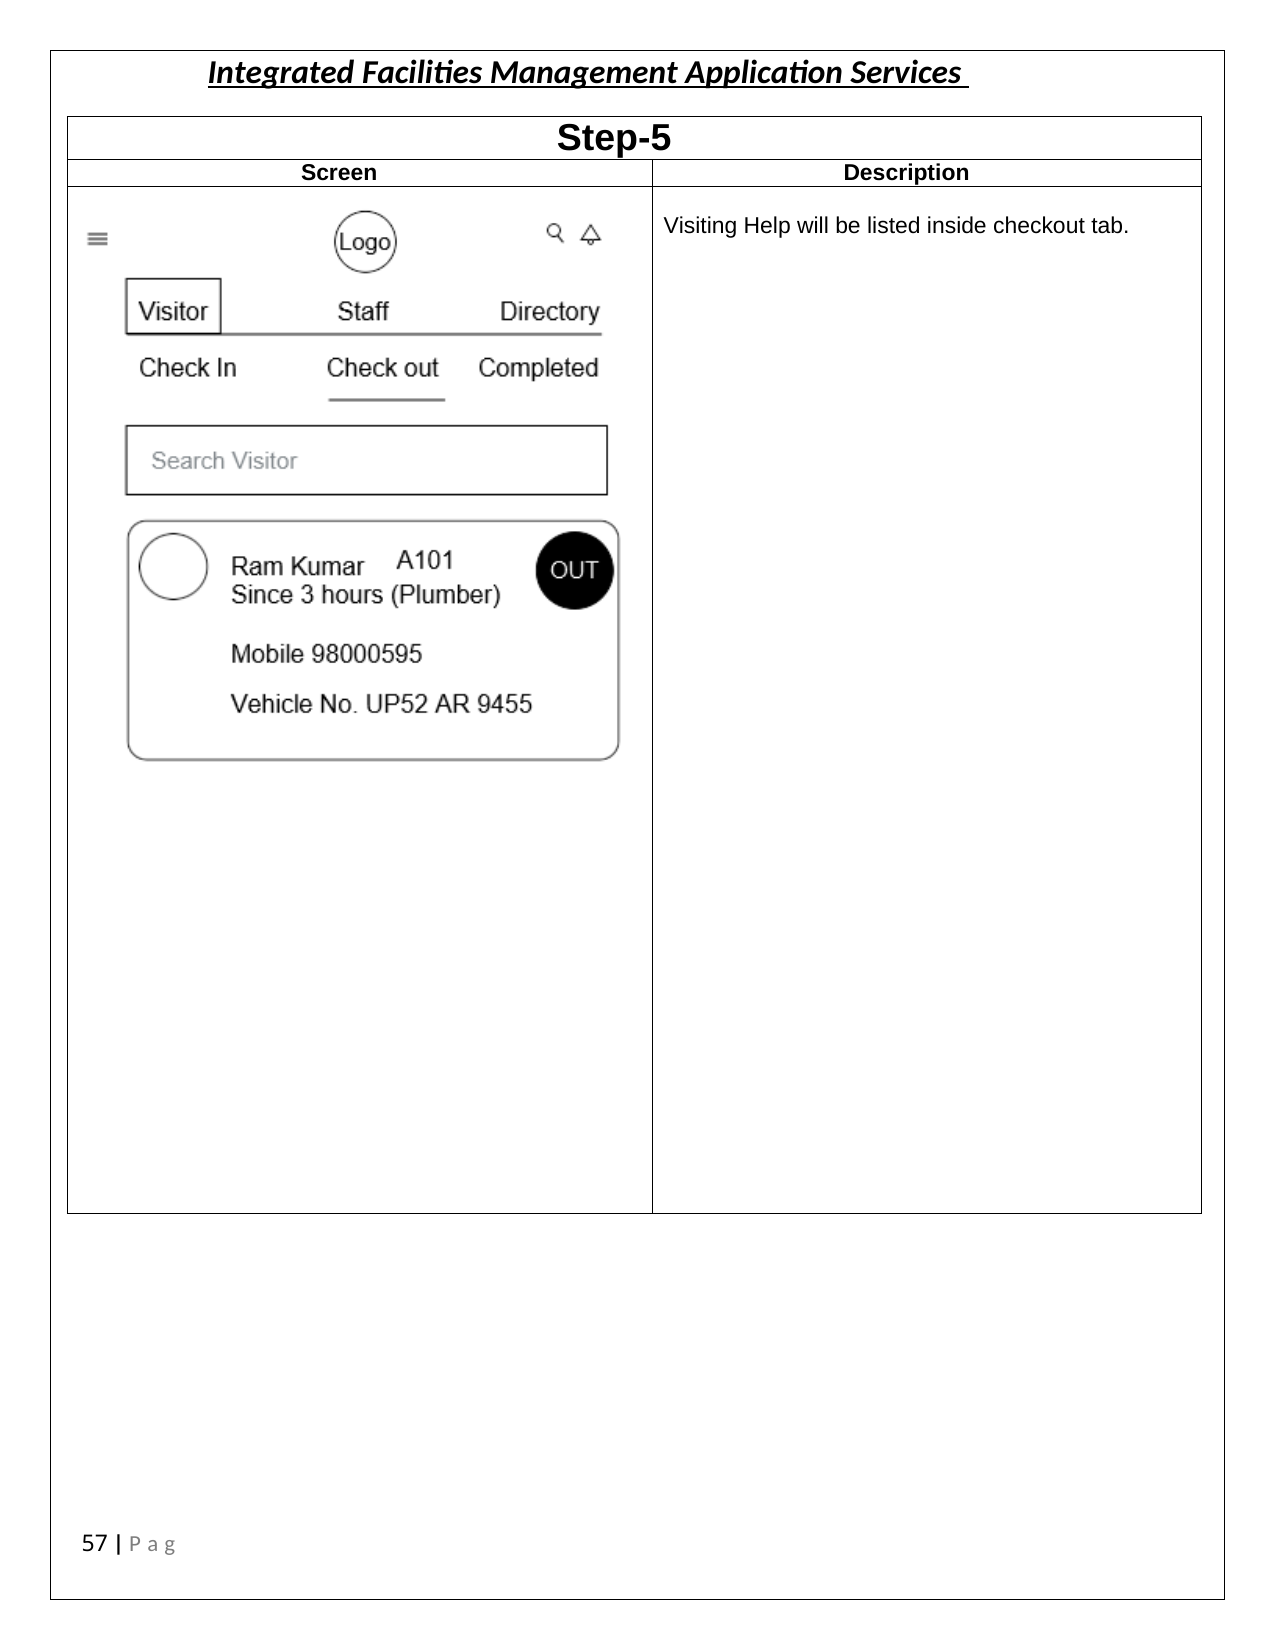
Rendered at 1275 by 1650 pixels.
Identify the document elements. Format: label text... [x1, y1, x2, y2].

table_cell [68, 187, 652, 1213]
picture [78, 187, 641, 1187]
table_cell Visiting Help will be listed inside checkout tab. [653, 187, 1201, 1213]
table_cell Screen [68, 160, 652, 186]
table_cell Description [653, 160, 1201, 186]
table_header Step-5 [68, 117, 1201, 159]
